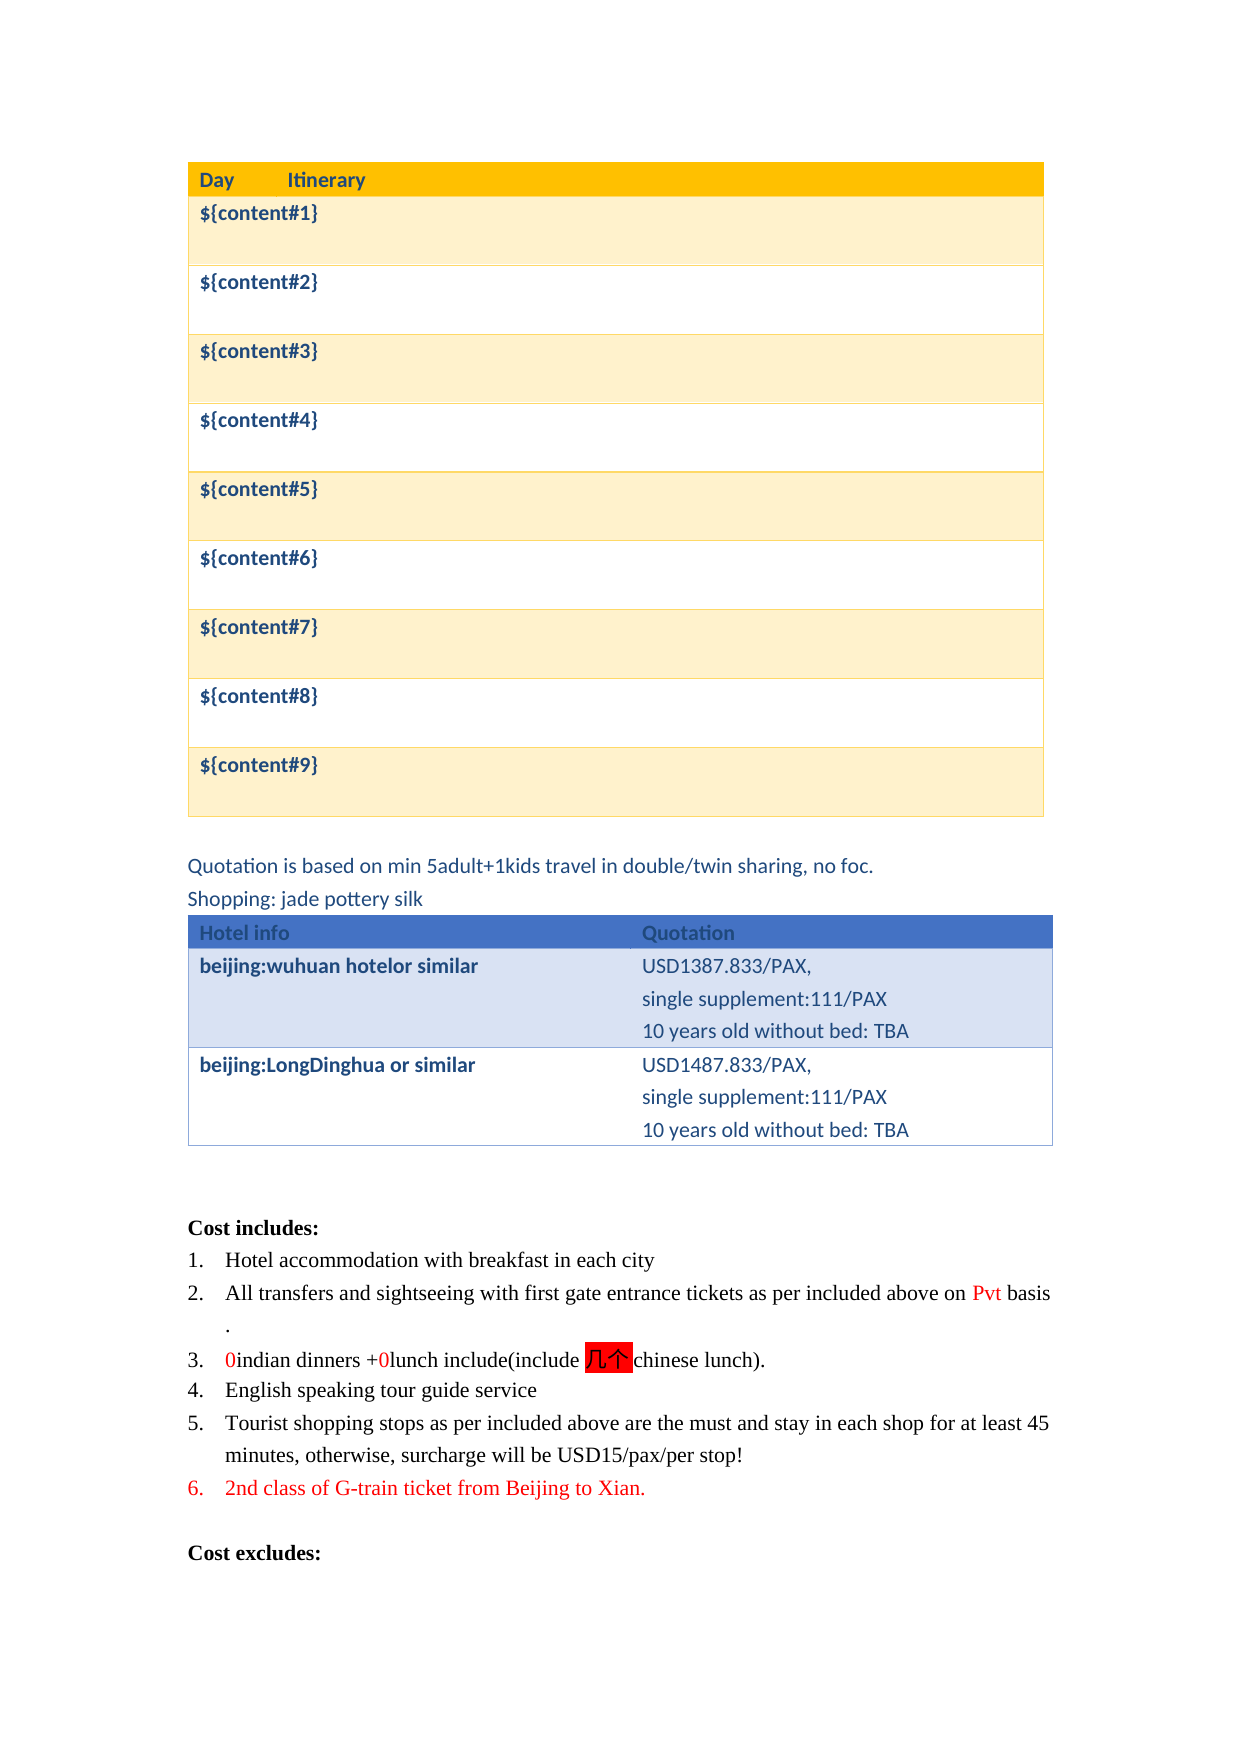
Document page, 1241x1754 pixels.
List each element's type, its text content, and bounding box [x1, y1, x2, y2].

table_cell USD1487.833/PAX, single supplement:111/PAX 10 years old without bed: TBA [631, 1048, 1052, 1145]
list All transfers and sightseeing with first gate entrance tickets as per included above on Pvt basis . [187, 1276, 1053, 1341]
table_header Itinerary [277, 163, 1043, 196]
table_cell ${content#5} [189, 473, 1043, 540]
table_cell ${content#2} [189, 266, 1043, 333]
table_cell ${content#9} [189, 748, 1043, 816]
table_header Quotation [631, 916, 1052, 948]
table_header Hotel info [189, 916, 630, 948]
list English speaking tour guide service [187, 1374, 1053, 1406]
list 2nd class of G-train ticket from Beijing to Xian. [187, 1471, 1053, 1504]
text Quotation is based on min 5adult+1kids travel in double/twin sharing, no foc. [187, 850, 1053, 882]
list Hotel accommodation with breakfast in each city [187, 1244, 1053, 1276]
table_cell ${content#3} [189, 335, 1043, 402]
table_cell ${content#6} [189, 541, 1043, 609]
list Tourist shopping stops as per included above are the must and stay in each shop for at least 45 minutes, otherwise, surcharge will be USD15/pax/per stop! [187, 1406, 1053, 1471]
list 0indian dinners +0lunch include(include 几个chinese lunch). [187, 1341, 1053, 1374]
text Shopping: jade pottery silk [187, 882, 1053, 915]
text Cost excludes: [187, 1536, 1053, 1569]
text Cost includes: [187, 1211, 1053, 1244]
table_cell ${content#4} [189, 404, 1043, 471]
table_cell beijing:wuhuan hotelor similar [189, 949, 631, 1047]
table_cell USD1387.833/PAX, single supplement:111/PAX 10 years old without bed: TBA [631, 949, 1052, 1047]
table_cell beijing:LongDinghua or similar [189, 1048, 631, 1145]
table_cell ${content#8} [189, 679, 1043, 747]
table_cell ${content#7} [189, 610, 1043, 678]
table_header Day [189, 163, 276, 196]
table_cell ${content#1} [189, 197, 1043, 264]
